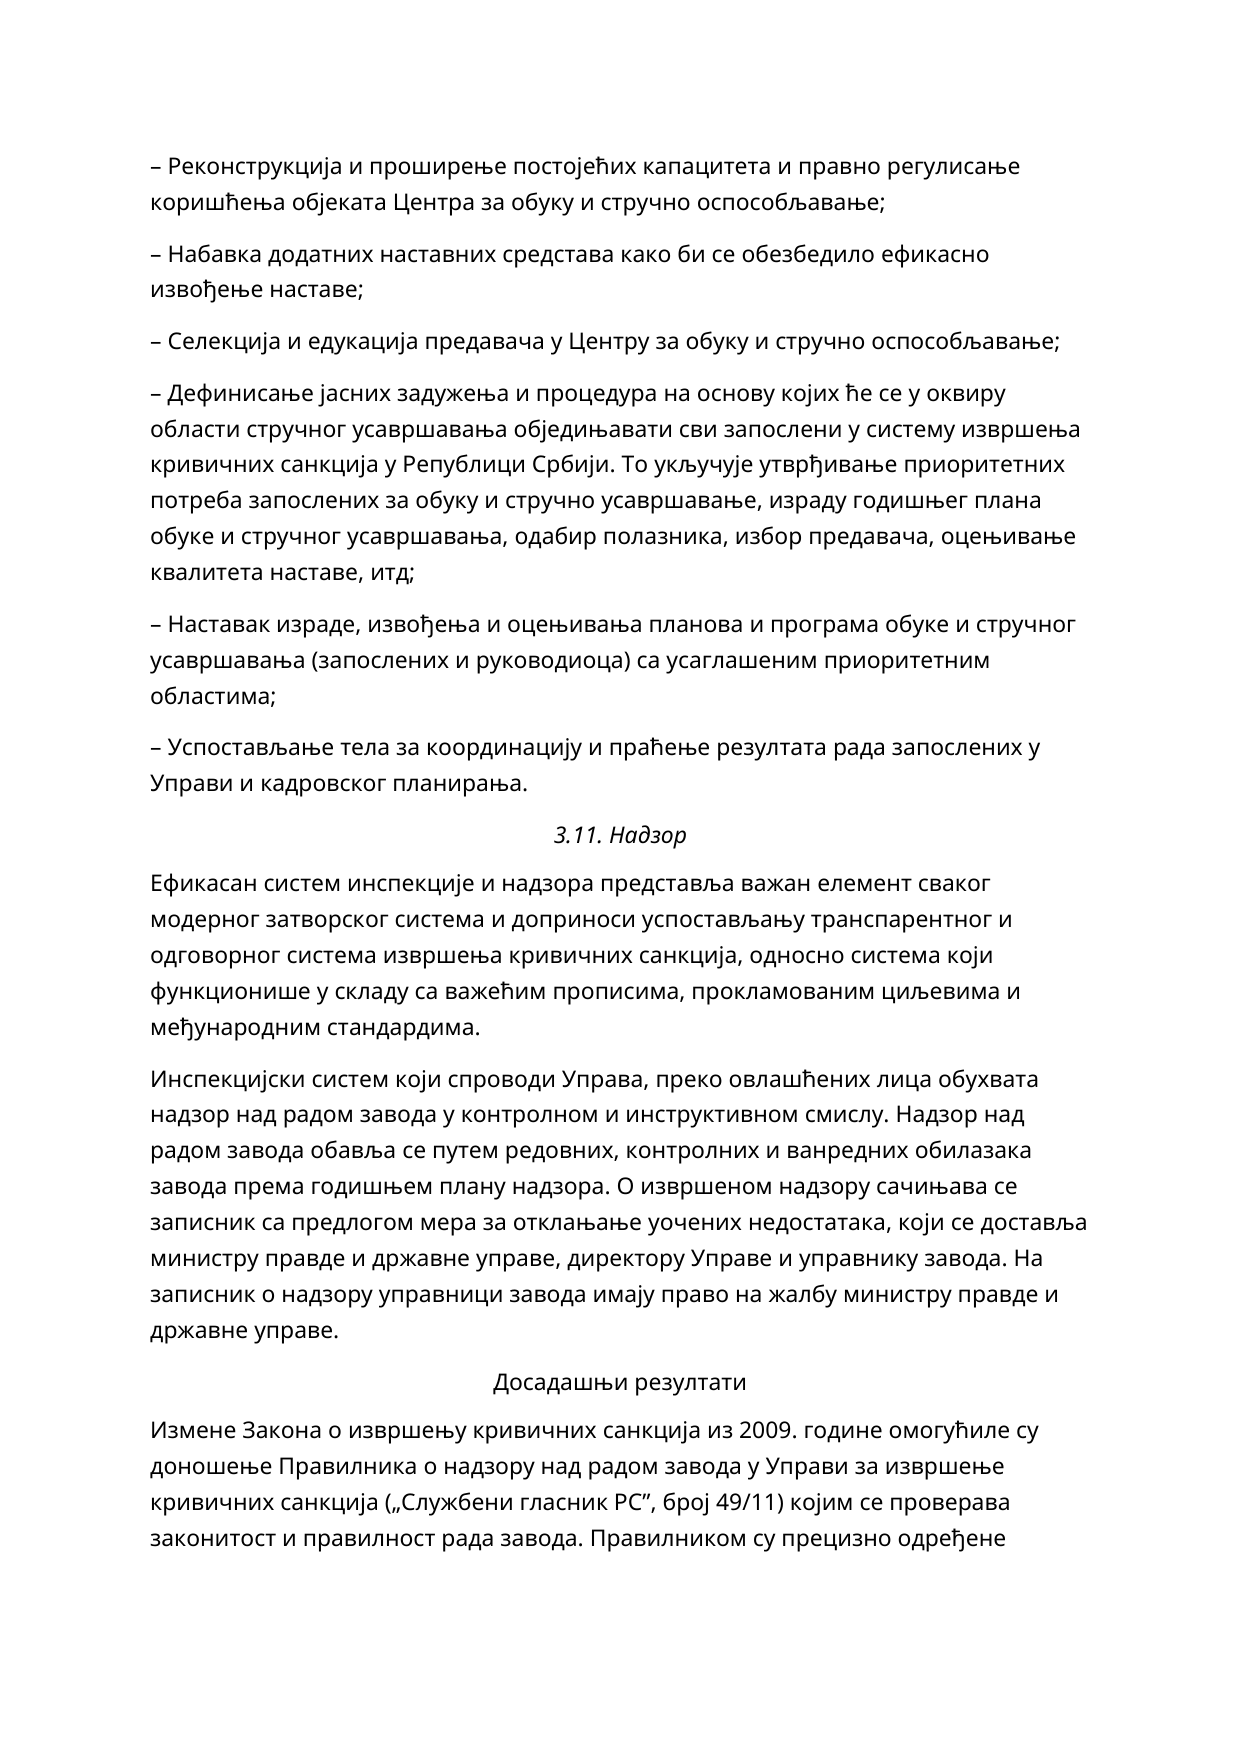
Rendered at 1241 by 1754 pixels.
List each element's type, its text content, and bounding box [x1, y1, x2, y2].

text – Успостављање тела за координацију и праћење резултата рада запослених у Управи и кадровског планирања. [150, 731, 1090, 798]
text Инспекцијски систем који спроводи Управа, преко овлашћених лица обухвата надзор над радом завода у контролном и инструктивном смислу. Надзор над радом завода обавља се путем редовних, контролних и ванредних обилазака завода према годишњем плану надзора. О извршеном надзору сачињава се записник са предлогом мера за отклањање уочених недостатака, који се доставља министру правде и државне управе, директору Управе и управнику завода. На записник о надзору управници завода имају право на жалбу министру правде и државне управе. [150, 1062, 1090, 1345]
text Досадашњи резултати [150, 1366, 1090, 1397]
text – Наставак израде, извођења и оцењивања планова и програма обуке и стручног усавршавања (запослених и руководиоца) са усаглашеним приоритетним областима; [150, 608, 1090, 711]
text – Дефинисање јасних задужења и процедура на основу којих ће се у оквиру области стручног усавршавања обједињавати сви запослени у систему извршења кривичних санкција у Републици Србији. То укључује утврђивање приоритетних потреба запослених за обуку и стручно усавршавање, израду годишњег плана обуке и стручног усавршавања, одабир полазника, избор предавача, оцењивање квалитета наставе, итд; [150, 377, 1090, 587]
text – Реконструкцијa и проширење постојећих капацитета и правно регулисање коришћења објеката Центра за обуку и стручно оспособљавање; [150, 150, 1090, 217]
text Ефикасан систем инспекције и надзора представља важан елемент сваког модерног затворског система и доприноси успостављању транспарентног и одговорног система извршења кривичних санкција, односно система који функционише у складу са важећим прописима, прокламованим циљевима и међународним стандардима. [150, 867, 1090, 1042]
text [150, 1414, 1090, 1553]
text – Селекција и едукација предавача у Центру за обуку и стручно оспособљавање; [150, 325, 1090, 356]
text 3.11. Надзор [150, 819, 1090, 850]
text – Набавкa додатних наставних средстава како би се обезбедило ефикасно извођење наставе; [150, 237, 1090, 305]
